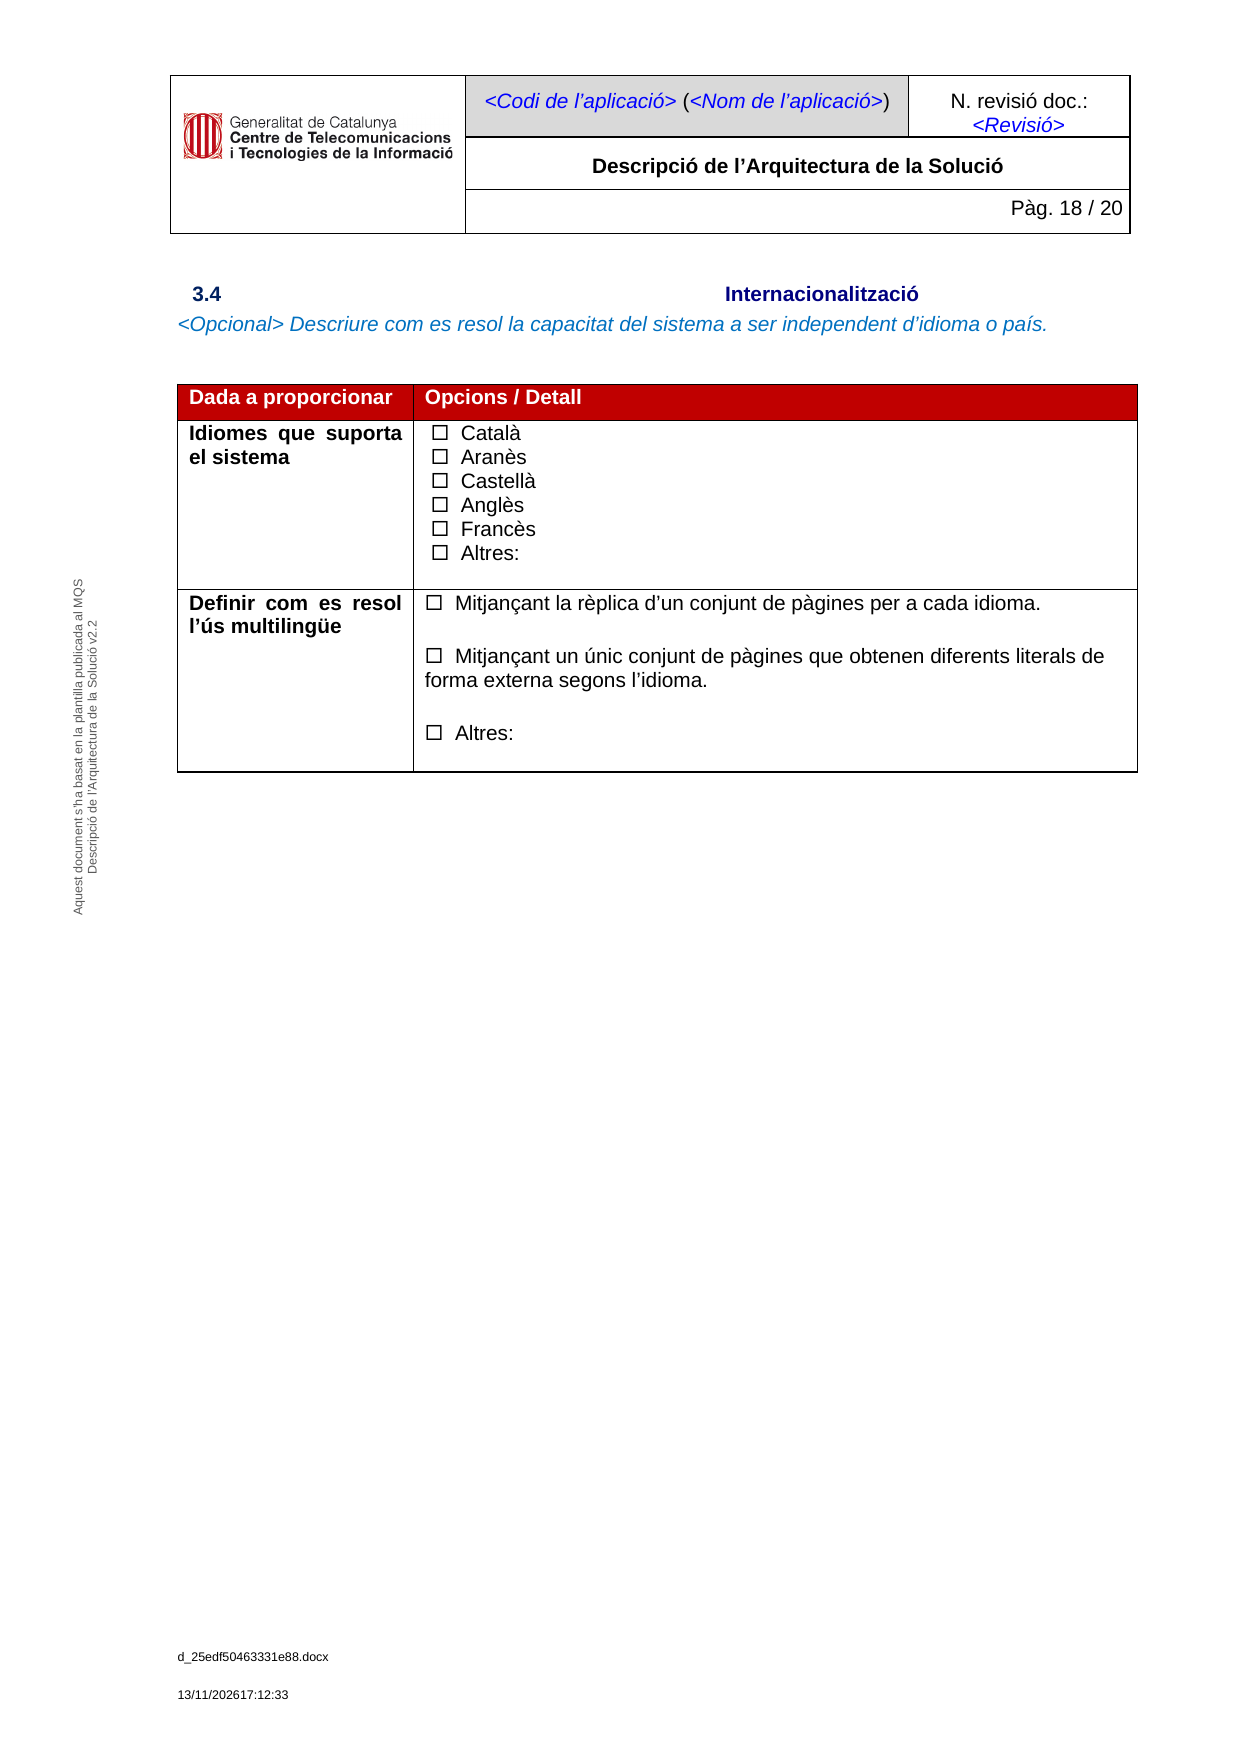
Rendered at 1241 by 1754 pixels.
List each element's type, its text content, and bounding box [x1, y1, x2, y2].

subtitle Internacionalització [192, 281, 1122, 305]
table_cell Definir com es resol l’ús multilingüe [178, 590, 413, 771]
table_header Dada a proporcionar [178, 385, 413, 420]
table_cell Català Aranès Castellà Anglès Francès Altres: [414, 421, 1137, 589]
text <Opcional> Descriure com es resol la capacitat del sistema a ser independent d’idioma o país. [177, 312, 1122, 336]
table_header Opcions / Detall [414, 385, 1137, 420]
table_cell Idiomes que suporta el sistema [178, 421, 413, 589]
picture [183, 113, 453, 161]
table_cell Mitjançant la rèplica d’un conjunt de pàgines per a cada idioma. Mitjançant un únic conjunt de pàgines que obtenen diferents literals de forma externa segons l’idioma. Altres: [414, 590, 1137, 771]
